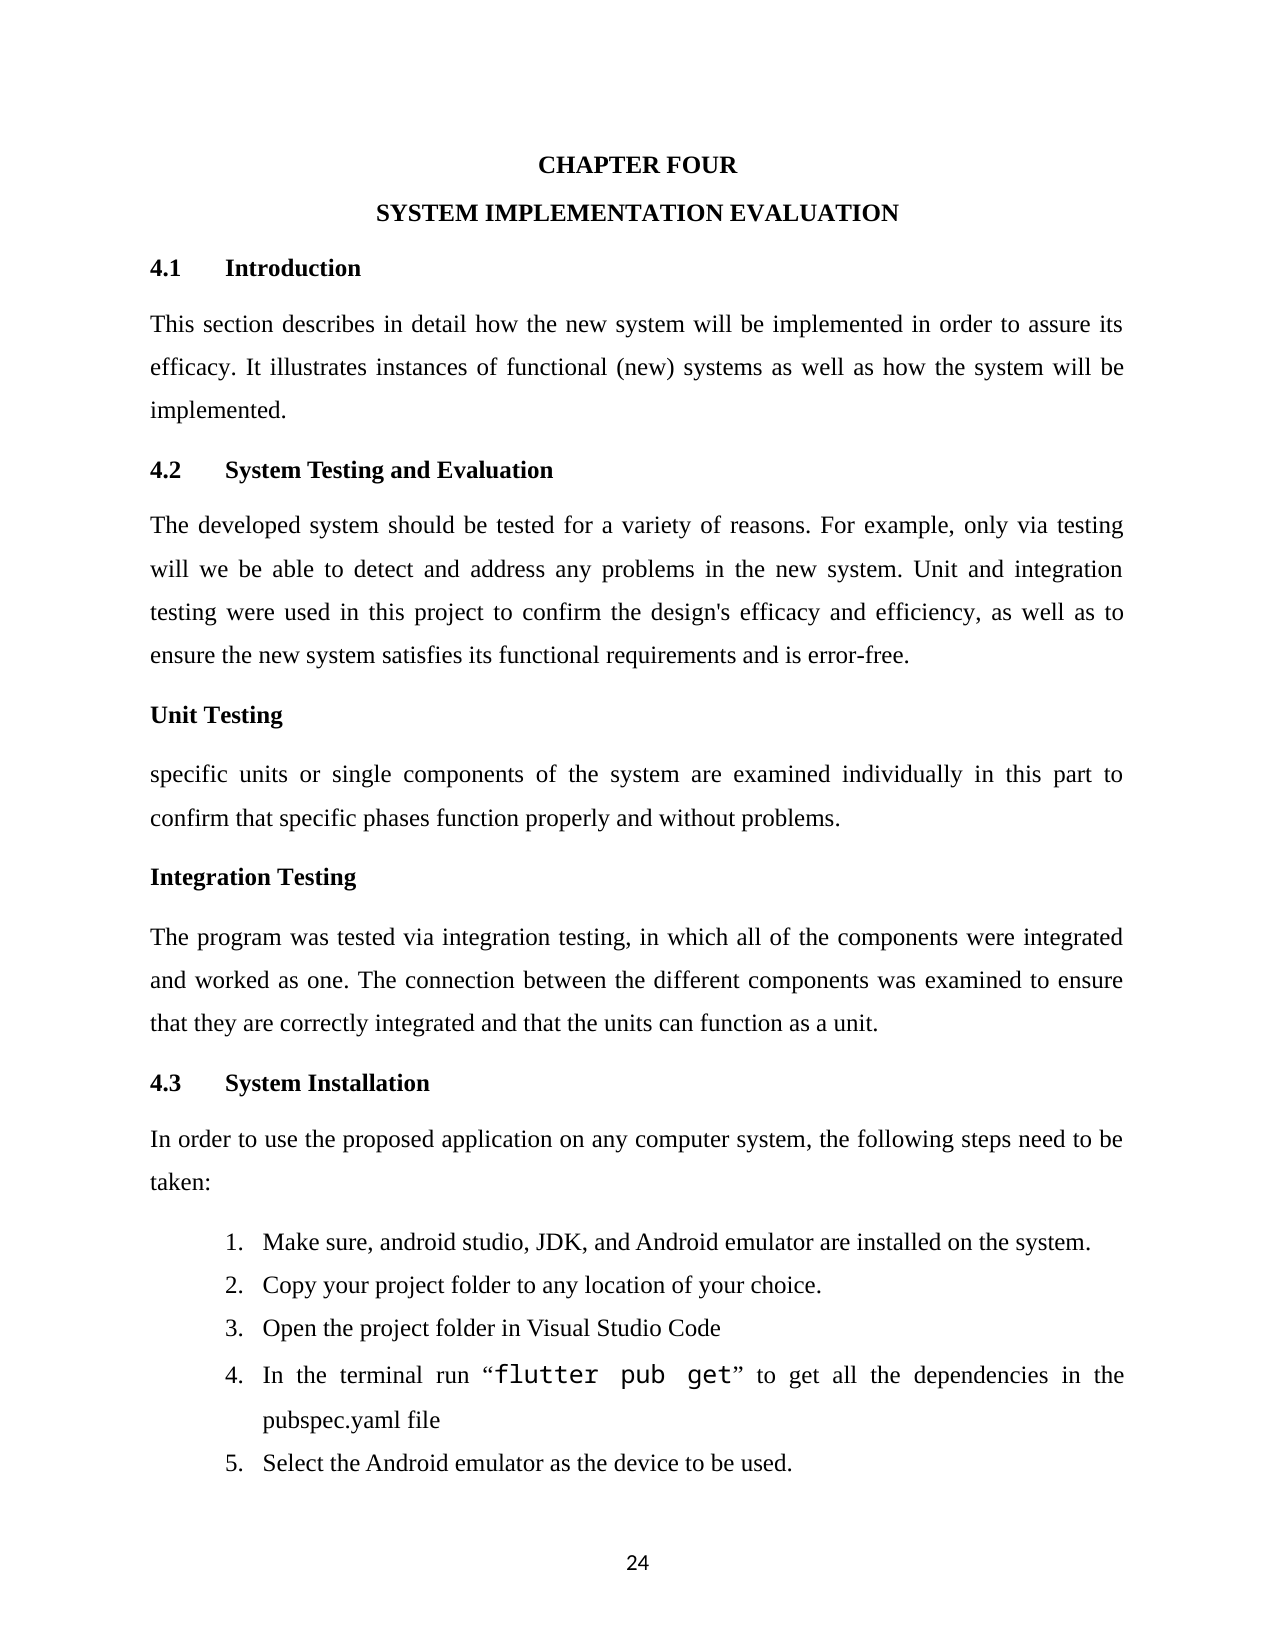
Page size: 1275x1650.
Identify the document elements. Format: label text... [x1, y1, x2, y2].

list Select the Android emulator as the device to be used. [225, 1448, 1125, 1477]
list System Testing and Evaluation [150, 455, 1125, 484]
list Copy your project folder to any location of your choice. [225, 1270, 1125, 1299]
text The developed system should be tested for a variety of reasons. For example, only via testing will we be able to detect and address any problems in the new system. Unit and integration testing were used in this project to confirm the design's efficacy and efficiency, as well as to ensure the new system satisfies its functional requirements and is error-free. [150, 511, 1125, 669]
list Make sure, android studio, JDK, and Android emulator are installed on the system. [225, 1227, 1125, 1256]
text 4.3 System Installation [150, 1068, 1125, 1097]
text 4.1 Introduction [150, 253, 1125, 282]
text CHAPTER FOUR [150, 150, 1125, 179]
text The program was tested via integration testing, in which all of the components were integrated and worked as one. The connection between the different components was examined to ensure that they are correctly integrated and that the units can function as a unit. [150, 922, 1125, 1037]
text SYSTEM IMPLEMENTATION EVALUATION [150, 198, 1125, 226]
text This section describes in detail how the new system will be implemented in order to assure its efficacy. It illustrates instances of functional (new) systems as well as how the system will be implemented. [150, 309, 1125, 424]
text Integration Testing [150, 862, 1125, 891]
text specific units or single components of the system are examined individually in this part to confirm that specific phases function properly and without problems. [150, 759, 1125, 831]
text Unit Testing [150, 700, 1125, 728]
text In order to use the proposed application on any computer system, the following steps need to be taken: [150, 1124, 1125, 1196]
list Open the project folder in Visual Studio Code [225, 1313, 1125, 1342]
list In the terminal run “flutter pub get” to get all the dependencies in the pubspec.yaml file [225, 1356, 1125, 1433]
